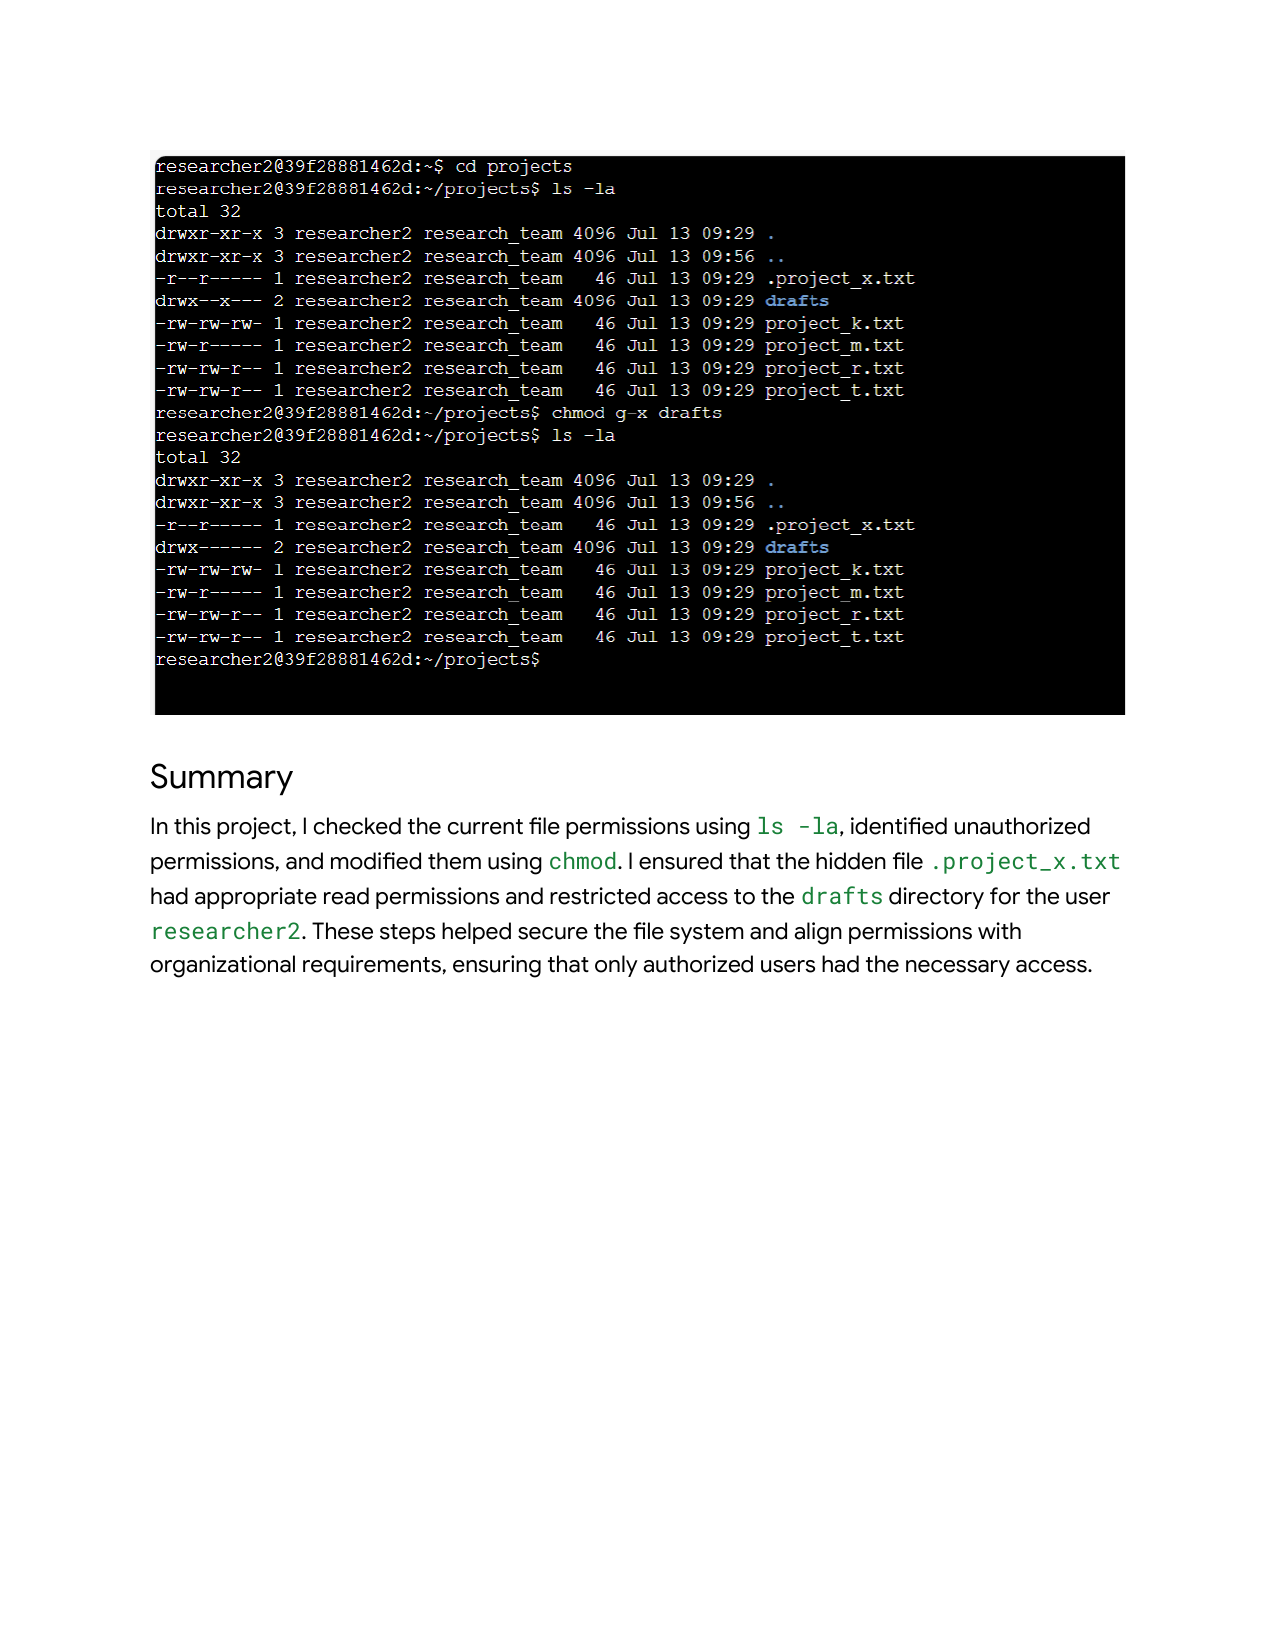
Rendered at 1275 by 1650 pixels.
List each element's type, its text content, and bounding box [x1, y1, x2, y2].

text In this project, I checked the current file permissions using ls -la, identified unauthorized permissions, and modified them using chmod. I ensured that the hidden file .project_x.txt had appropriate read permissions and restricted access to the drafts directory for the user researcher2. These steps helped secure the file system and align permissions with organizational requirements, ensuring that only authorized users had the necessary access. [150, 810, 1125, 979]
subtitle Summary [150, 756, 1125, 798]
picture [150, 150, 1125, 715]
